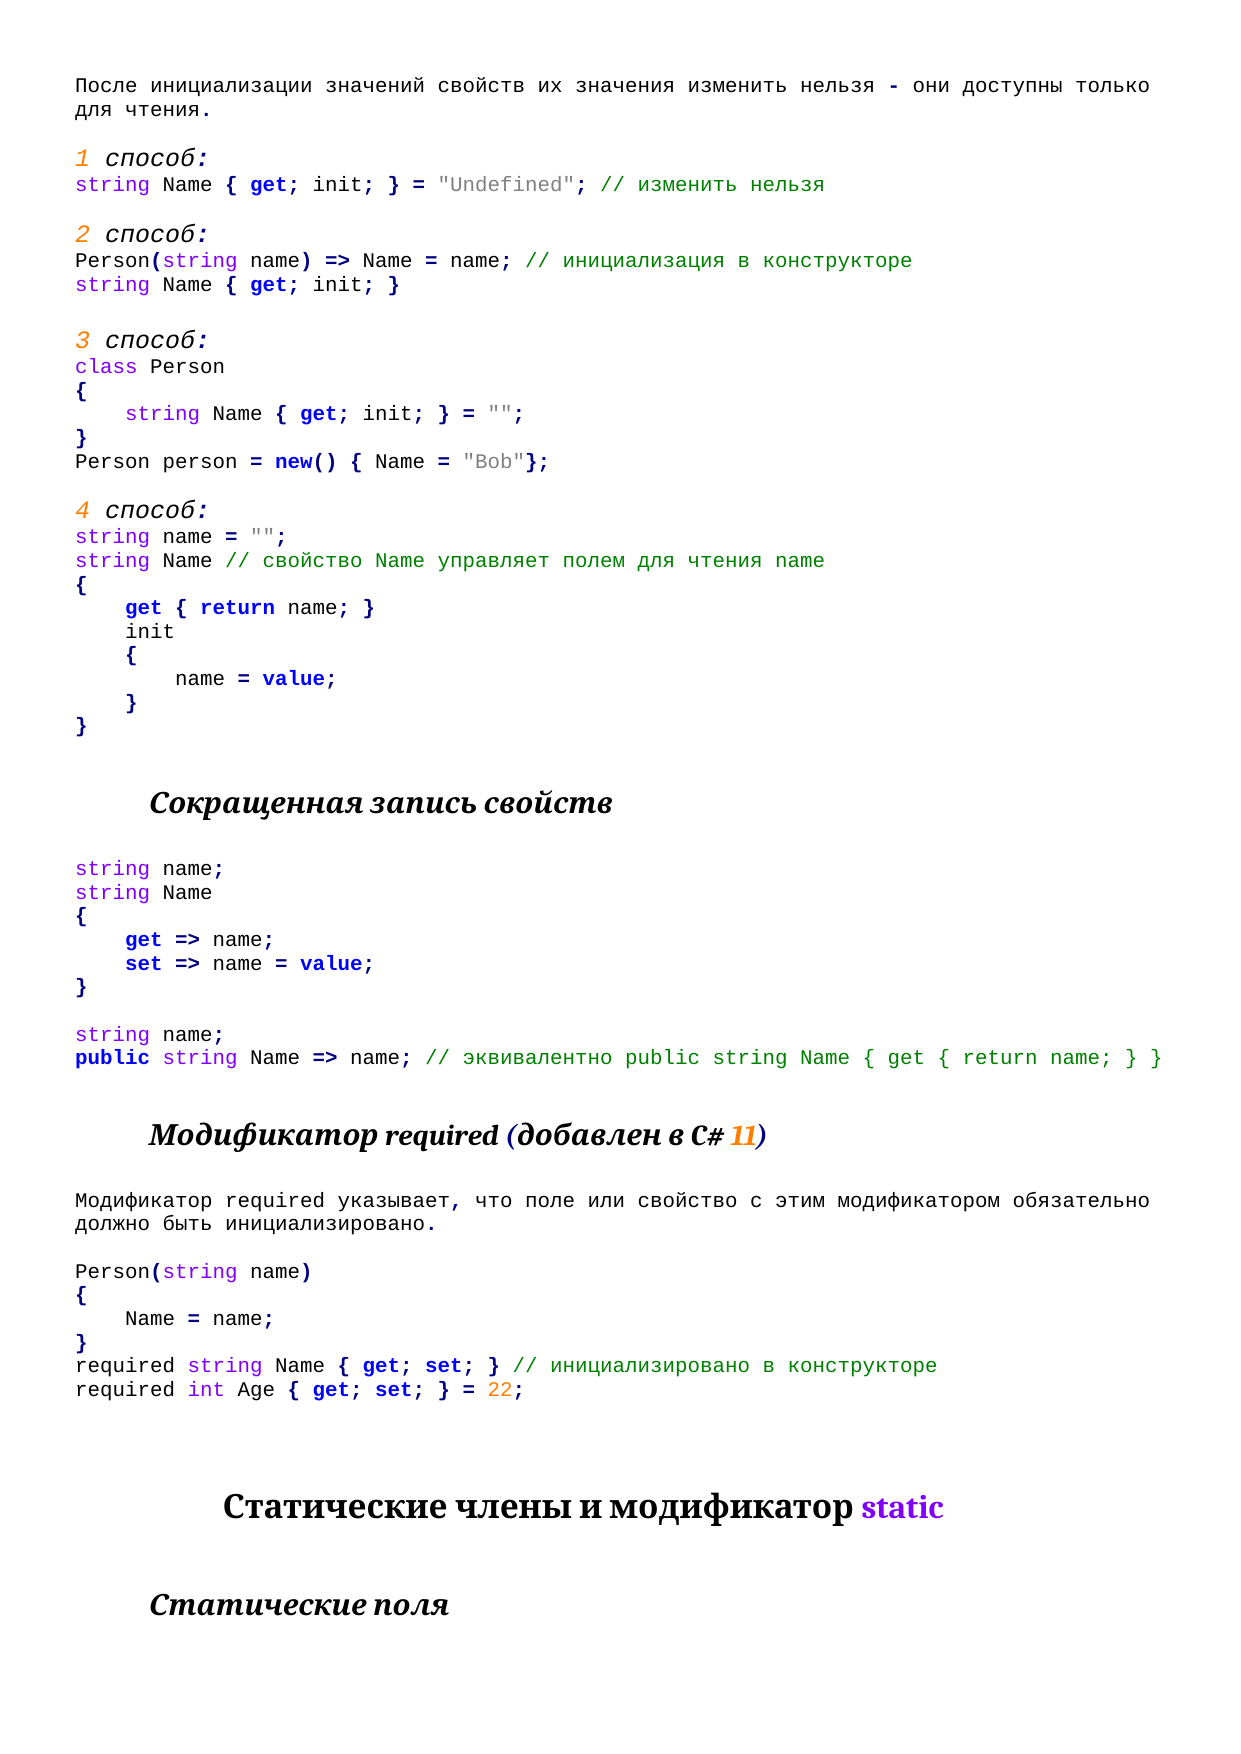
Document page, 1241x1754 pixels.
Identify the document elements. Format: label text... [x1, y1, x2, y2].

text string Name { get; init; } = ""; [75, 403, 1165, 427]
text string Name { get; init; } [75, 273, 1165, 297]
text Name = name; [75, 1308, 1165, 1332]
text init [75, 621, 1165, 644]
text class Person [75, 356, 1165, 380]
text name = value; [75, 668, 1165, 692]
subtitle Модификатор required (добавлен в C# 11) [75, 1119, 1165, 1153]
subtitle Статические члены и модификатор static [149, 1489, 1165, 1527]
text required int Age { get; set; } = 22; [75, 1379, 1165, 1403]
text { [75, 573, 1165, 597]
subtitle Статические поля [75, 1589, 1165, 1622]
text { [75, 380, 1165, 403]
text string name = ""; [75, 526, 1165, 550]
text } [75, 976, 1165, 1000]
text Person(string name) => Name = name; // инициализация в конструкторе [75, 250, 1165, 273]
text string Name { get; init; } = "Undefined"; // изменить нельзя [75, 174, 1165, 198]
text } [75, 427, 1165, 451]
text } [75, 1332, 1165, 1355]
text { [75, 905, 1165, 929]
text required string Name { get; set; } // инициализировано в конструкторе [75, 1355, 1165, 1379]
text Person(string name) [75, 1261, 1165, 1284]
text { [75, 1284, 1165, 1308]
text 2 способ: [75, 222, 1165, 250]
text string Name // свойство Name управляет полем для чтения name [75, 550, 1165, 573]
text string name; [75, 1023, 1165, 1047]
text } [75, 692, 1165, 715]
text get { return name; } [75, 597, 1165, 621]
subtitle Сокращенная запись свойств [75, 788, 1165, 821]
text 3 способ: [75, 328, 1165, 356]
text get => name; [75, 929, 1165, 953]
text Person person = new() { Name = "Bob"}; [75, 451, 1165, 474]
text После инициализации значений свойств их значения изменить нельзя - они доступны только для чтения. [75, 75, 1165, 122]
text 4 способ: [75, 498, 1165, 526]
text } [75, 715, 1165, 739]
text Модификатор required указывает, что поле или свойство с этим модификатором обязательно должно быть инициализировано. [75, 1190, 1165, 1237]
text public string Name => name; // эквивалентно public string Name { get { return name; } } [75, 1047, 1165, 1071]
text string name; [75, 858, 1165, 882]
text 1 способ: [75, 146, 1165, 174]
text { [75, 644, 1165, 668]
text set => name = value; [75, 953, 1165, 976]
text string Name [75, 882, 1165, 905]
